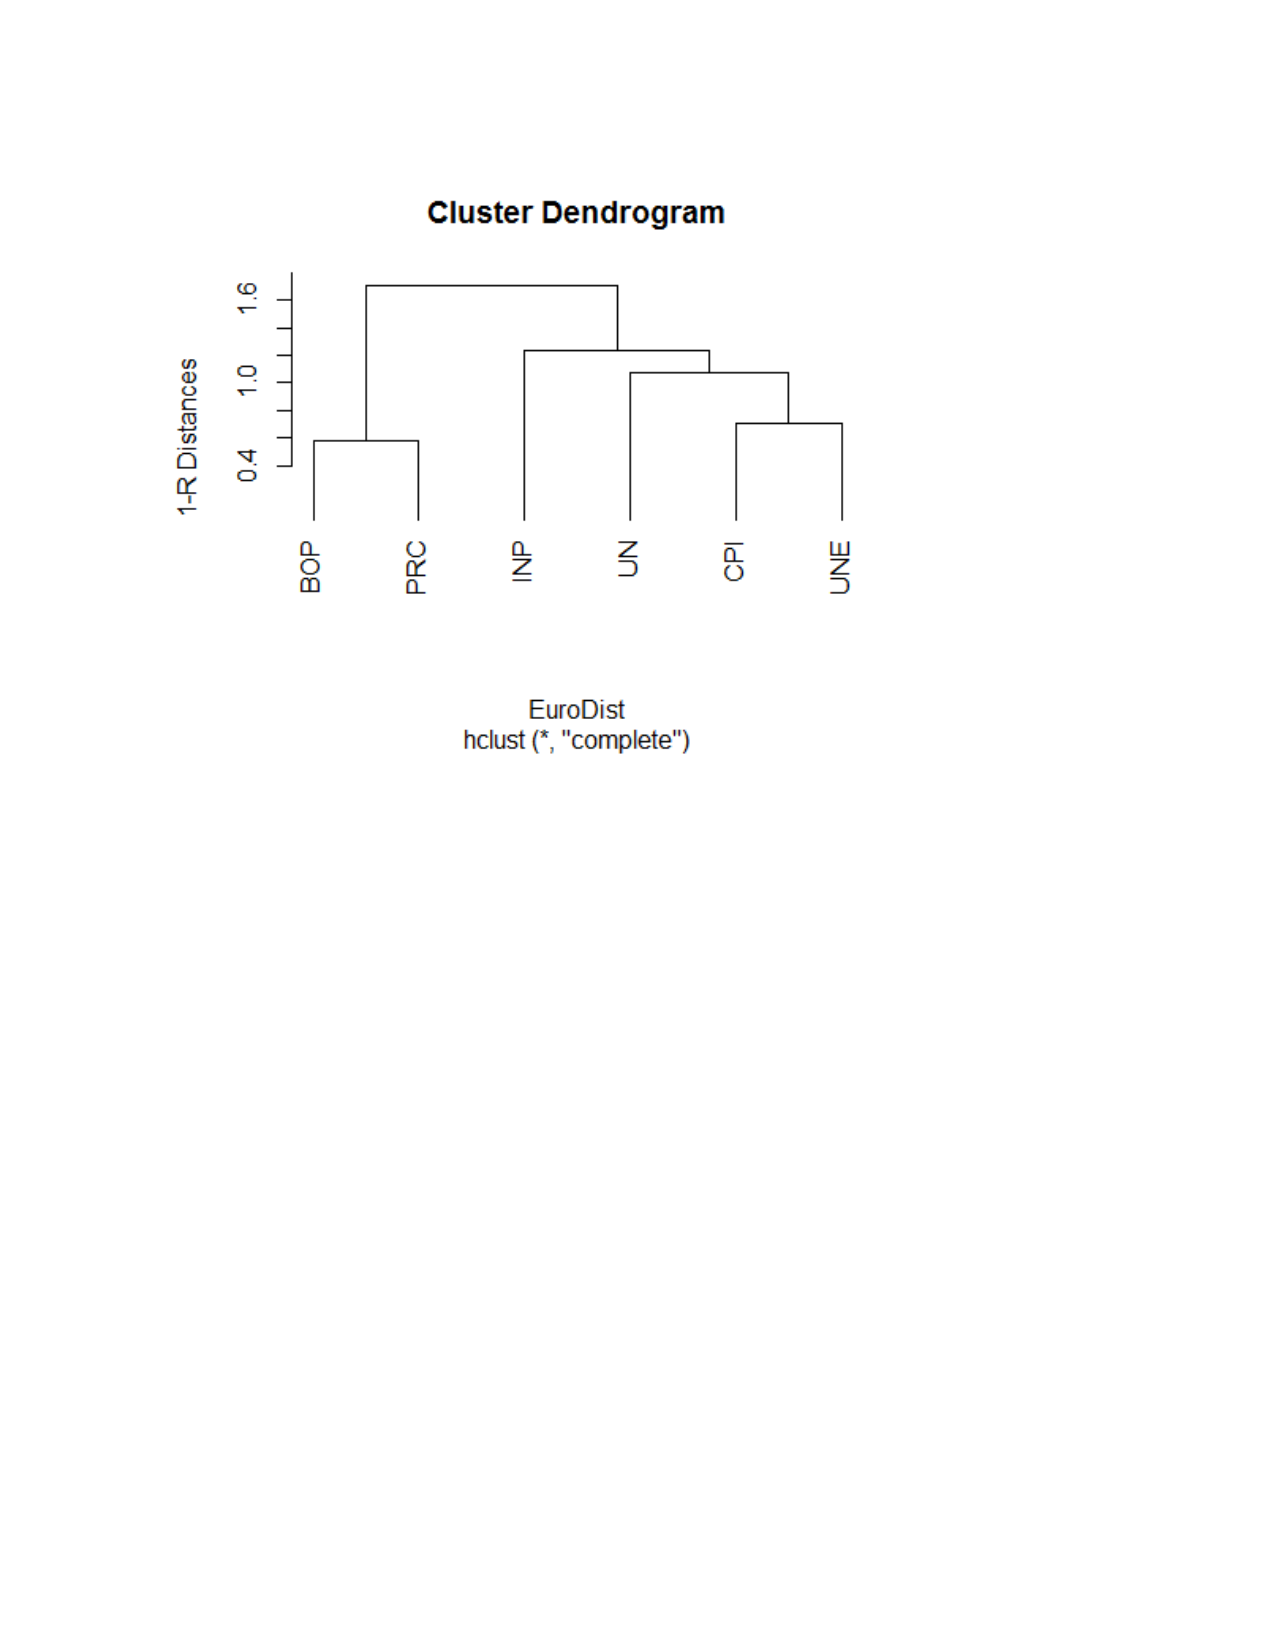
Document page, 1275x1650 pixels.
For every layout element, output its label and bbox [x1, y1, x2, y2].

picture [168, 150, 927, 757]
